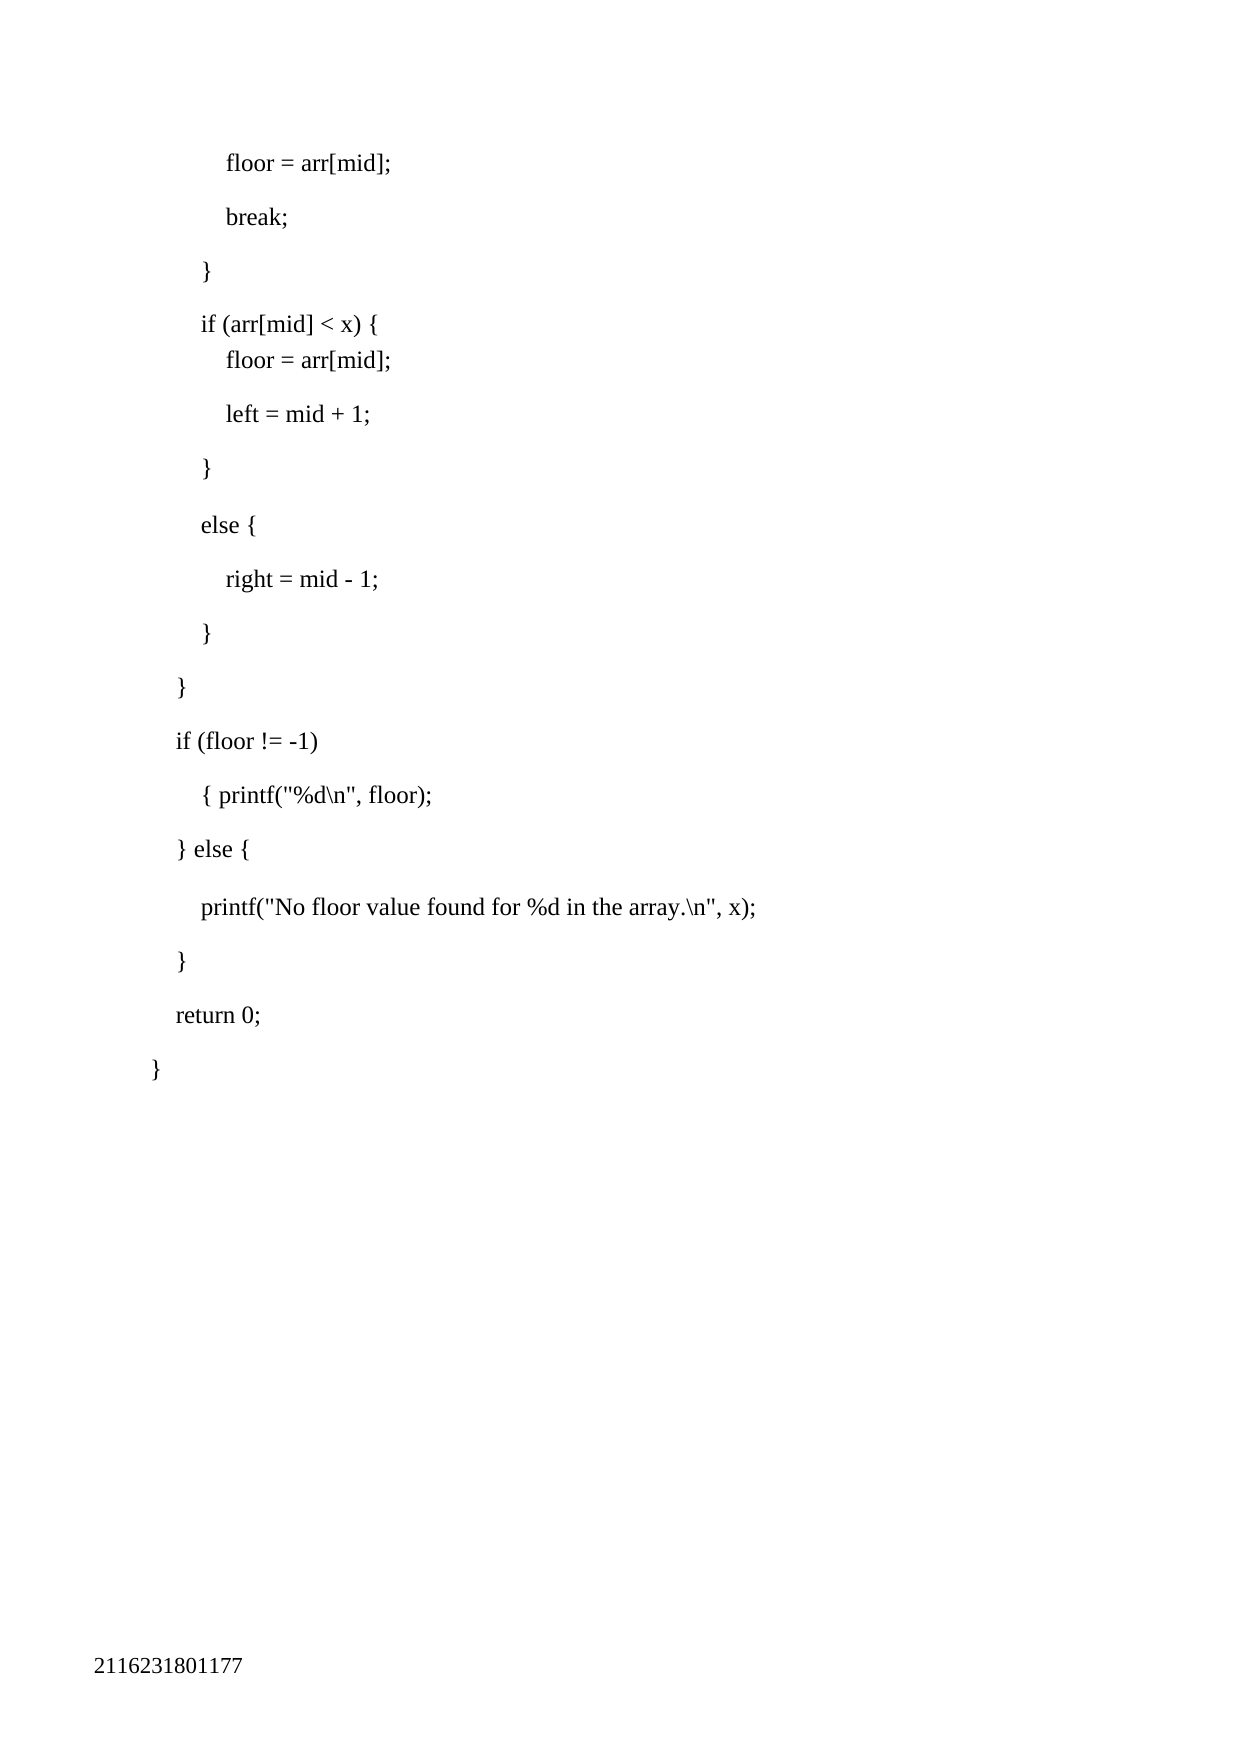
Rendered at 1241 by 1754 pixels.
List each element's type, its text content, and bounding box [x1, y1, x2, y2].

text } [201, 256, 1155, 284]
text } [201, 453, 1155, 482]
text } else { [176, 834, 1155, 863]
text printf("No floor value found for %d in the array.\n", x); [201, 892, 1155, 921]
text } [176, 946, 1155, 975]
text floor = arr[mid]; break; [226, 148, 398, 231]
text else { [201, 510, 1155, 539]
text } [201, 618, 1155, 647]
text if (floor != -1) { printf("%d\n", floor); [176, 726, 441, 809]
text floor = arr[mid]; left = mid + 1; [226, 345, 398, 428]
text right = mid - 1; [226, 564, 1155, 593]
text } [150, 1054, 1155, 1082]
text if (arr[mid] < x) { [201, 309, 1155, 338]
text return 0; [176, 1000, 1155, 1028]
text } [176, 672, 1155, 701]
